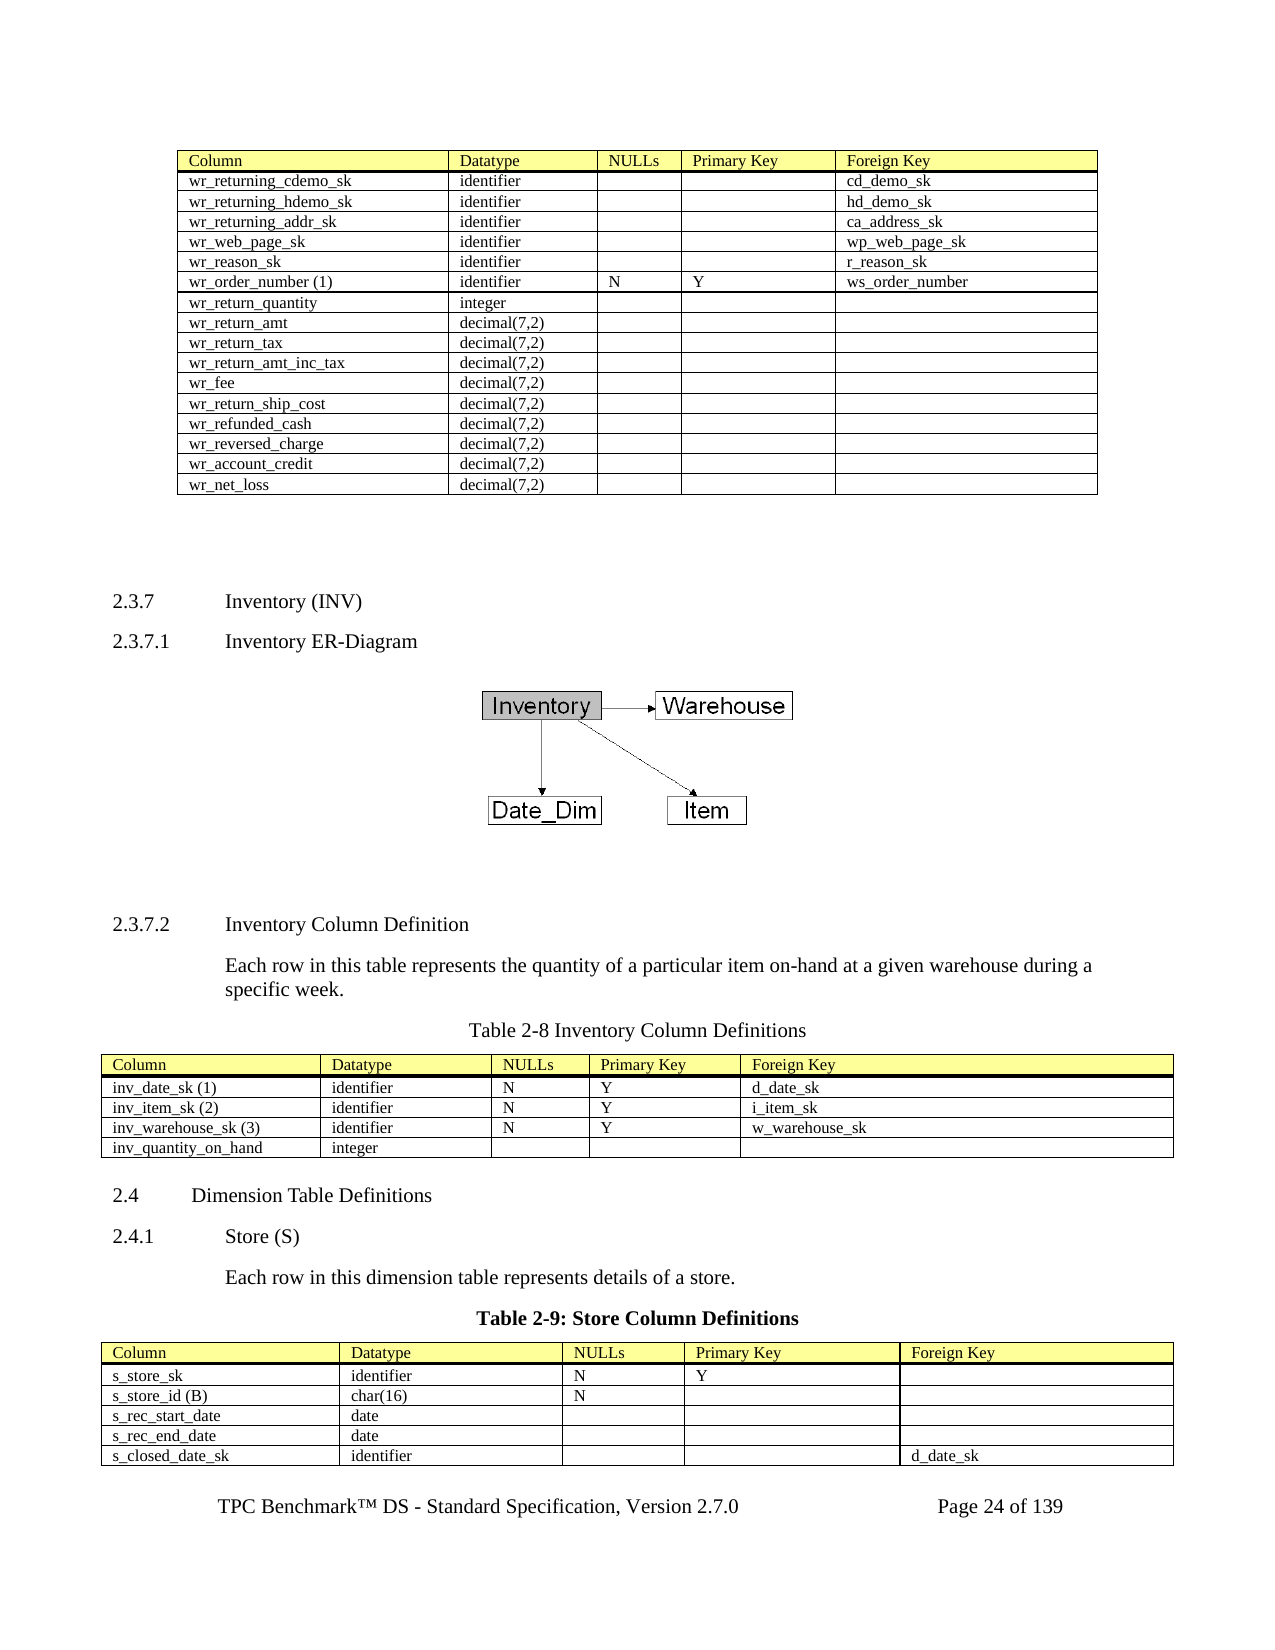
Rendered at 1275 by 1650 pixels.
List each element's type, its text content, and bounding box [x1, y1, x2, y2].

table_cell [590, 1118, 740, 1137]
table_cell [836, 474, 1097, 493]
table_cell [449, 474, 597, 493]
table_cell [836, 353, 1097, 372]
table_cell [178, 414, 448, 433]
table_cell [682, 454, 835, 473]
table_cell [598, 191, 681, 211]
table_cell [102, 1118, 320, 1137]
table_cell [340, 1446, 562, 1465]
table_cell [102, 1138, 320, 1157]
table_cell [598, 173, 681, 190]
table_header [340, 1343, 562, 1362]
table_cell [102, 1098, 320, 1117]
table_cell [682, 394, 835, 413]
text Dimension Table Definitions [112, 1183, 1162, 1207]
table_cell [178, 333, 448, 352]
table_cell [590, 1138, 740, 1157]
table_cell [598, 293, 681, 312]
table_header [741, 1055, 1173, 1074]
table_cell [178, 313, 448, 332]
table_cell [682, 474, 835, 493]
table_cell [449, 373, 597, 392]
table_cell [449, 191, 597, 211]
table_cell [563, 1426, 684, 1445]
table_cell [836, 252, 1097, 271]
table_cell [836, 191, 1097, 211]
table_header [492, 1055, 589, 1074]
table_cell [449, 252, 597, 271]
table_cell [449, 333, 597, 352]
text Inventory (INV) [112, 588, 1162, 613]
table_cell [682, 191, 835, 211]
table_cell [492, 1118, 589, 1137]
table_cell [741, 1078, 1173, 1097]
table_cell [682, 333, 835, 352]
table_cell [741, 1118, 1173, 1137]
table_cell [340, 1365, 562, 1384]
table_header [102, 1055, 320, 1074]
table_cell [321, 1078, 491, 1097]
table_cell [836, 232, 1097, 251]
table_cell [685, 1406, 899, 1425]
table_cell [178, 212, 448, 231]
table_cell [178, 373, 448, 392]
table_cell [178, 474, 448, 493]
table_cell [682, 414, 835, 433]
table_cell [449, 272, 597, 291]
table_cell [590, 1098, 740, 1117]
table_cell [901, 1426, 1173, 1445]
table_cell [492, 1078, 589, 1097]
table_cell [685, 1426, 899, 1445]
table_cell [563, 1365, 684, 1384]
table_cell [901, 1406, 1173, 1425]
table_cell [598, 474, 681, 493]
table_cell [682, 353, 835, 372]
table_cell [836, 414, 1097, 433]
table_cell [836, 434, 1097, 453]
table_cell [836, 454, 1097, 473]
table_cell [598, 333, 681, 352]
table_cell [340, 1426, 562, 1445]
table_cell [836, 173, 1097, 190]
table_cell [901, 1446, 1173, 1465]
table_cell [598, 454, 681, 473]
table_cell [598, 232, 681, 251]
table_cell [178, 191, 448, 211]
text Inventory ER-Diagram [112, 629, 1162, 653]
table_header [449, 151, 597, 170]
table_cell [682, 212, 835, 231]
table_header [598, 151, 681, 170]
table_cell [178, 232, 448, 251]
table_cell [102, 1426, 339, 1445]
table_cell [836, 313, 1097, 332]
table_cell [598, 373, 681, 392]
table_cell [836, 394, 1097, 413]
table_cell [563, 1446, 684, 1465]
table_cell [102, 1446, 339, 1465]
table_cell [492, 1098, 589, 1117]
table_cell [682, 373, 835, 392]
text Inventory Column Definition [112, 912, 1162, 936]
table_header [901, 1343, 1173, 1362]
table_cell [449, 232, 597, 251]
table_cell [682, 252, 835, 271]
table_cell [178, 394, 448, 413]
text Each row in this dimension table represents details of a store. [225, 1265, 1162, 1289]
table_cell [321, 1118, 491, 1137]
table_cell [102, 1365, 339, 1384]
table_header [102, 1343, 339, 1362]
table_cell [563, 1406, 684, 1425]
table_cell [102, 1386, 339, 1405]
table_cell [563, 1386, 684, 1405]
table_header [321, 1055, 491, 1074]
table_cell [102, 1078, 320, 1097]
picture [482, 653, 794, 900]
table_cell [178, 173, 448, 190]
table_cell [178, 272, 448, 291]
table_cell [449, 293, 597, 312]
text Store (S) [112, 1224, 1162, 1248]
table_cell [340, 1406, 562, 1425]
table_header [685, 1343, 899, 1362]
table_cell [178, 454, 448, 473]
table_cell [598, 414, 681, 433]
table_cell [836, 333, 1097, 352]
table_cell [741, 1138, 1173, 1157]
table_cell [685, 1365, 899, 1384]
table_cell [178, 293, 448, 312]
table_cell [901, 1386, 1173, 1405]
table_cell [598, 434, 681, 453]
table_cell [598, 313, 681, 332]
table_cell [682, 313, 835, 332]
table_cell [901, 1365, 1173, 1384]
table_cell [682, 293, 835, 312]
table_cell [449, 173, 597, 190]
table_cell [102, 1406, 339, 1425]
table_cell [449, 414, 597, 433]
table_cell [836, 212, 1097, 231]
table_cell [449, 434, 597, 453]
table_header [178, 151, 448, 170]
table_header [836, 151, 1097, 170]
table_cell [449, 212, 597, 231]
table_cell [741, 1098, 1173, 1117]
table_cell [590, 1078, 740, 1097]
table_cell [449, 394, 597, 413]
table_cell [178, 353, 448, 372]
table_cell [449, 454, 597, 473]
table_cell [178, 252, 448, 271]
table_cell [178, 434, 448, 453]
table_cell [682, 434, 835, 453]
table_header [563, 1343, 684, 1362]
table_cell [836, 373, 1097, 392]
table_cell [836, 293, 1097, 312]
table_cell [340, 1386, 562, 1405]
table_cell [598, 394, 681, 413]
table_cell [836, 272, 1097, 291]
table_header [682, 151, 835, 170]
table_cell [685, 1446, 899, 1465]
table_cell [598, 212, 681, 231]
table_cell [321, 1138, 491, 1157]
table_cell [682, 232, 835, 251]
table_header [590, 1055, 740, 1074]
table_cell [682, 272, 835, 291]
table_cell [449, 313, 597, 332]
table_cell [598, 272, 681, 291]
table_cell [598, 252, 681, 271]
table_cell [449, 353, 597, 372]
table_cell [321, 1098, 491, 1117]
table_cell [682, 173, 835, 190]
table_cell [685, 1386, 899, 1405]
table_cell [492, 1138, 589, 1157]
text Each row in this table represents the quantity of a particular item on-hand at a given warehouse during a specific week. [225, 953, 1162, 1001]
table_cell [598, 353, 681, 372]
